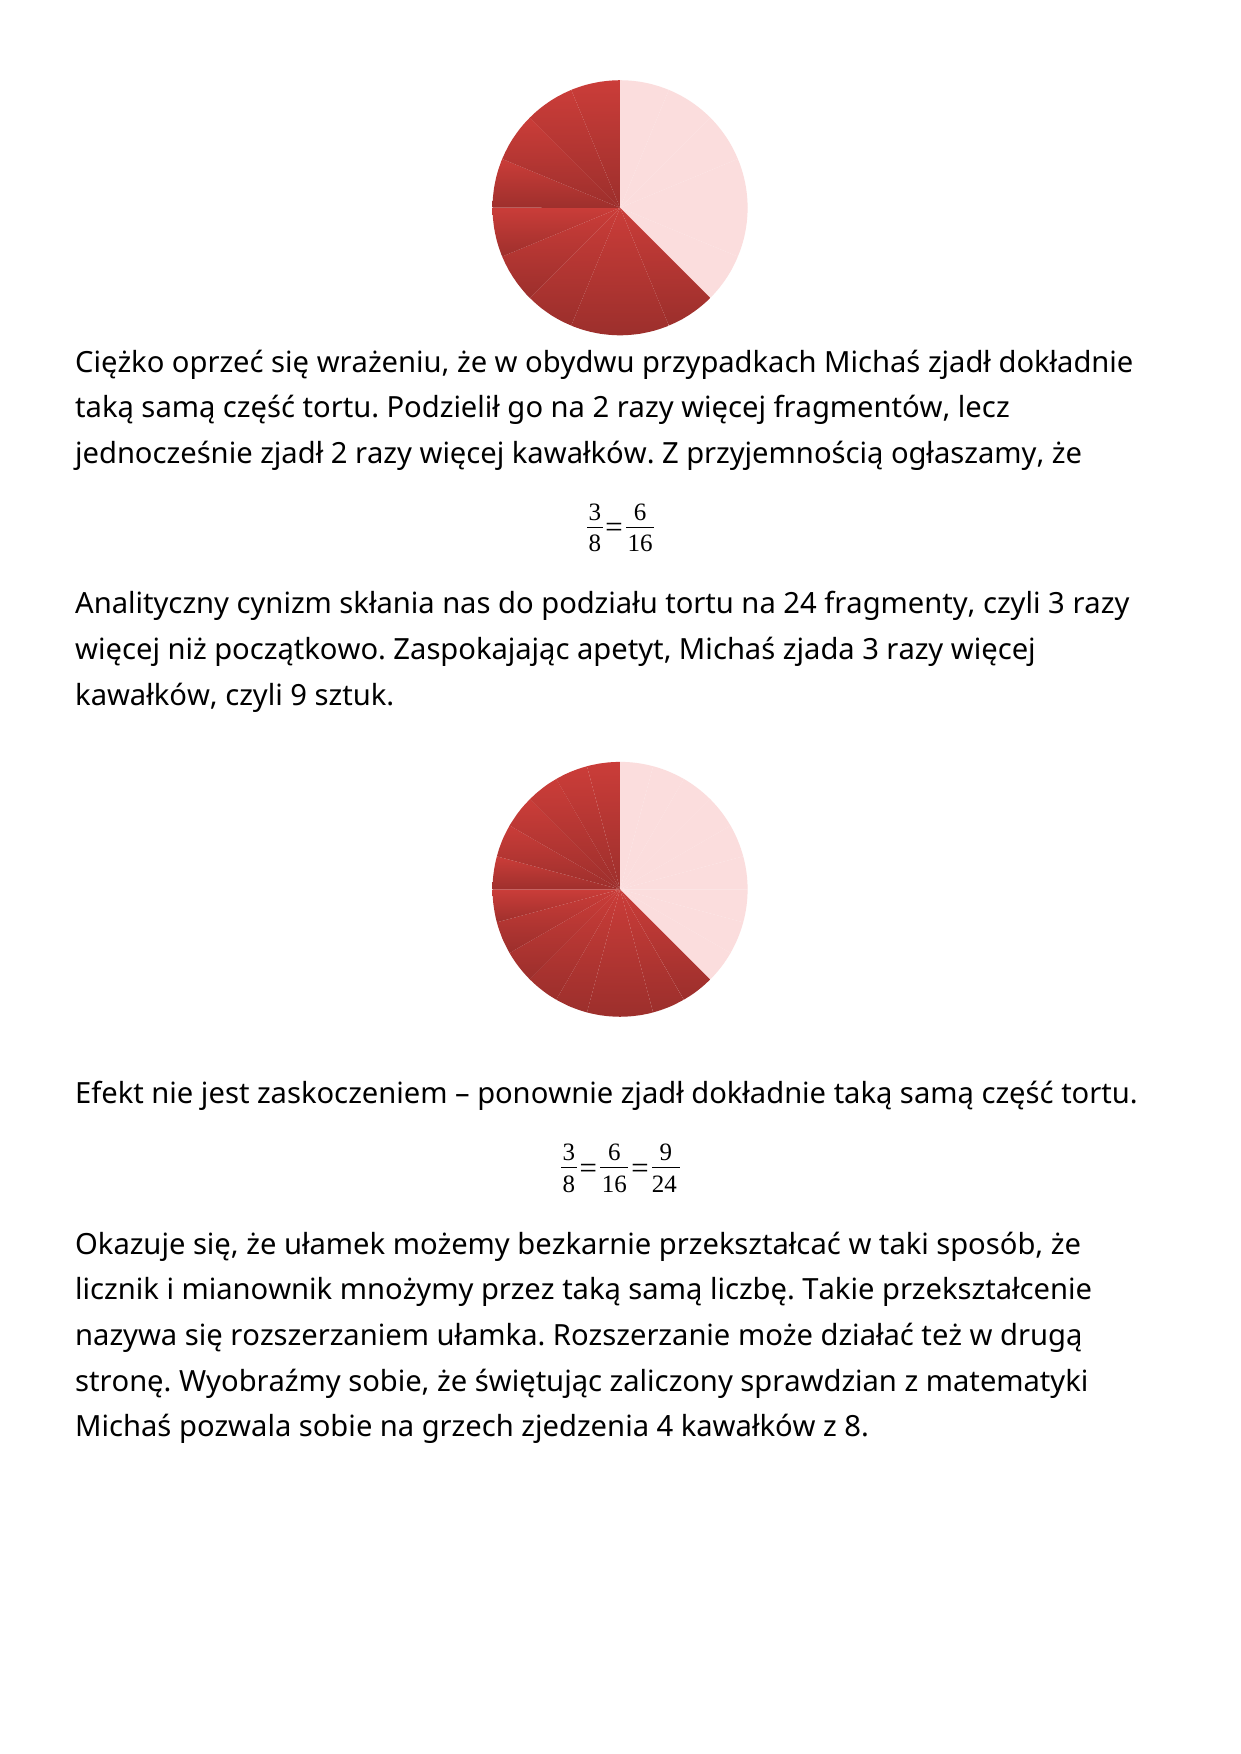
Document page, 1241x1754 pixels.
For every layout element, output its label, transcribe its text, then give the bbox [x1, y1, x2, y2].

text Ciężko oprzeć się wrażeniu, że w obydwu przypadkach Michaś zjadł dokładnie taką samą część tortu. Podzielił go na 2 razy więcej fragmentów, lecz jednocześnie zjadł 2 razy więcej kawałków. Z przyjemnością ogłaszamy, że [75, 341, 1165, 472]
text Okazuje się, że ułamek możemy bezkarnie przekształcać w taki sposób, że licznik i mianownik mnożymy przez taką samą liczbę. Takie przekształcenie nazywa się rozszerzaniem ułamka. Rozszerzanie może działać też w drugą stronę. Wyobraźmy sobie, że świętując zaliczony sprawdzian z matematyki Michaś pozwala sobie na grzech zjedzenia 4 kawałków z 8. [75, 1223, 1165, 1445]
text Efekt nie jest zaskoczeniem – ponownie zjadł dokładnie taką samą część tortu. [75, 1072, 1165, 1112]
text Analityczny cynizm skłania nas do podziału tortu na 24 fragmenty, czyli 3 razy więcej niż początkowo. Zaspokajając apetyt, Michaś zjada 3 razy więcej kawałków, czyli 9 sztuk. [75, 582, 1165, 713]
